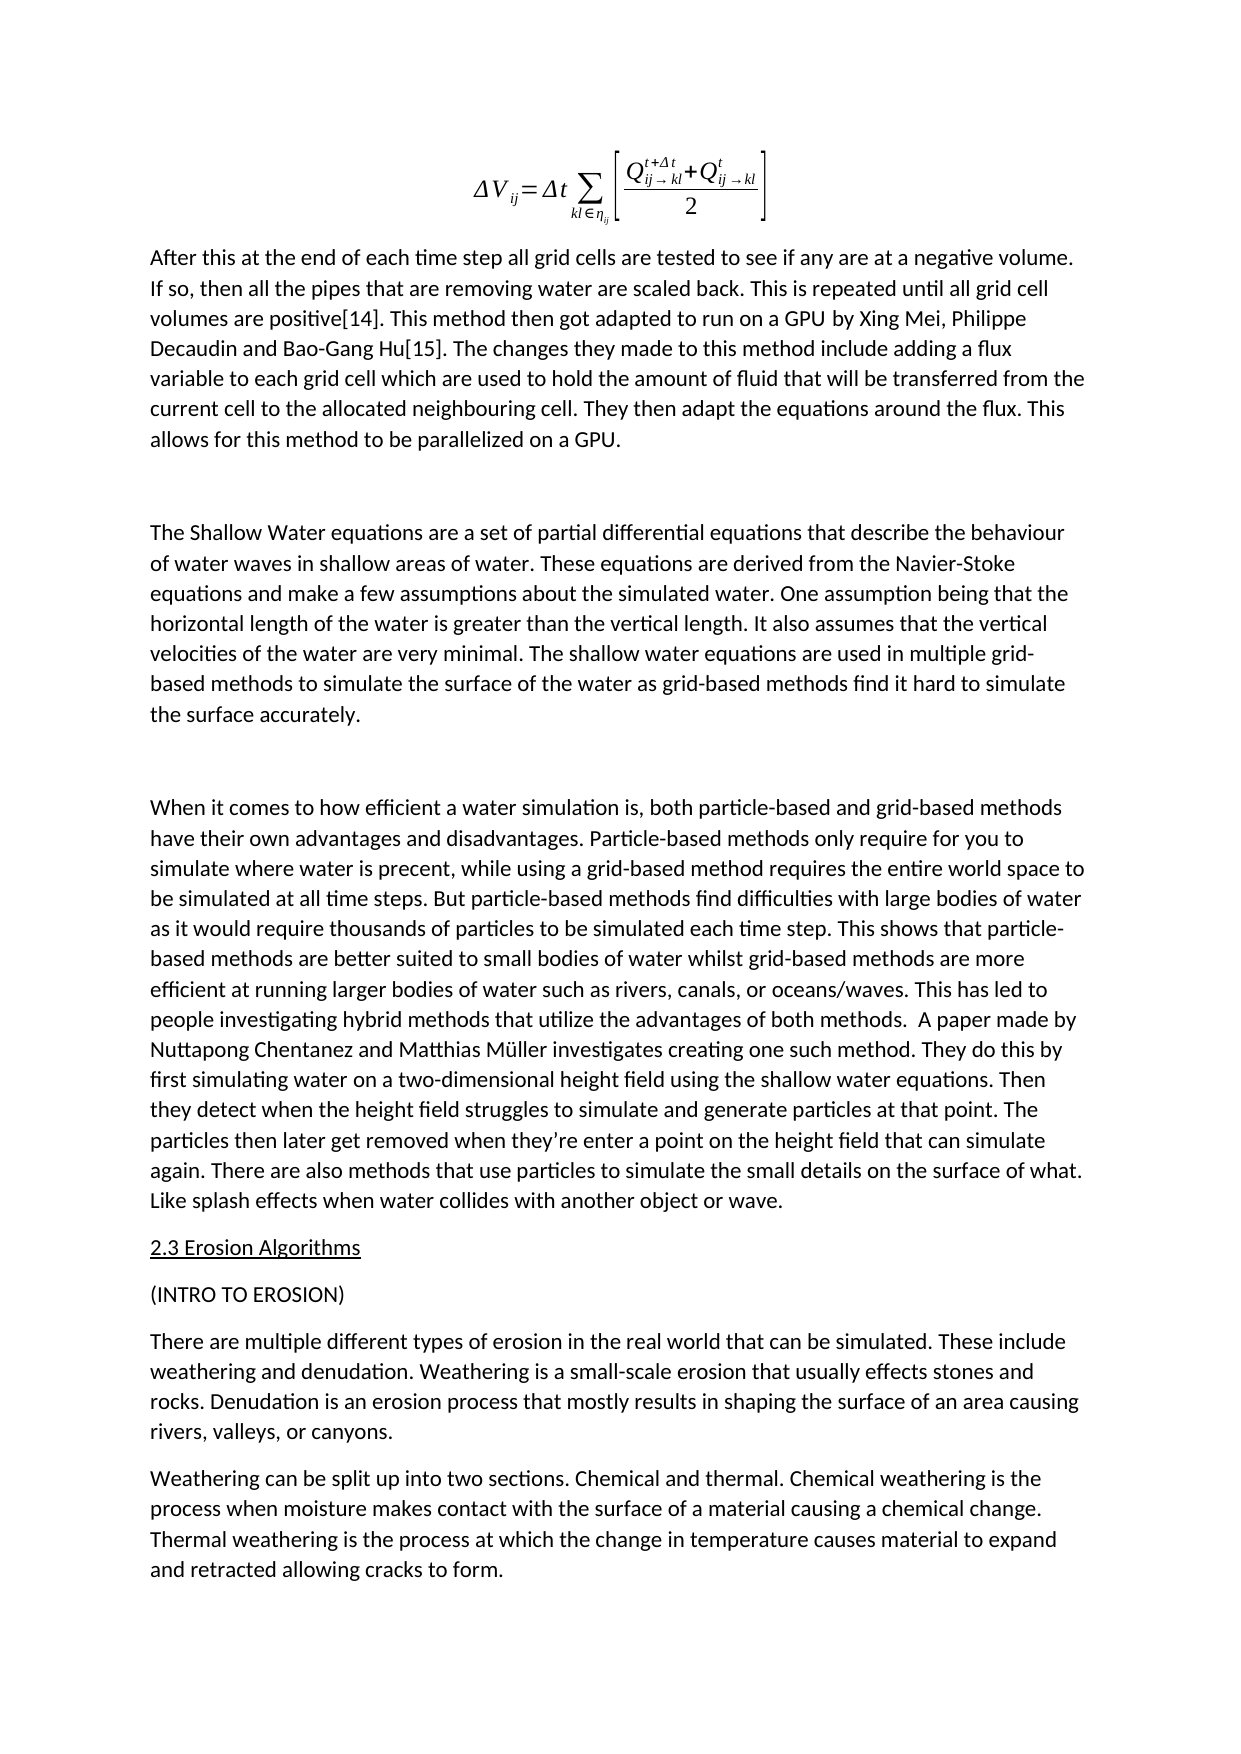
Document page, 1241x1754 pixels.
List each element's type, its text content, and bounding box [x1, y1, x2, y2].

text 2.3 Erosion Algorithms [150, 1233, 1090, 1261]
text After this at the end of each time step all grid cells are tested to see if any are at a negative volume. If so, then all the pipes that are removing water are scaled back. This is repeated until all grid cell volumes are positive[14]. This method then got adapted to run on a GPU by Xing Mei, Philippe Decaudin and Bao-Gang Hu[15]. The changes they made to this method include adding a flux variable to each grid cell which are used to hold the amount of fluid that will be transferred from the current cell to the allocated neighbouring cell. They then adapt the equations around the flux. This allows for this method to be parallelized on a GPU. [150, 243, 1090, 453]
text The Shallow Water equations are a set of partial differential equations that describe the behaviour of water waves in shallow areas of water. These equations are derived from the Navier-Stoke equations and make a few assumptions about the simulated water. One assumption being that the horizontal length of the water is greater than the vertical length. It also assumes that the vertical velocities of the water are very minimal. The shallow water equations are used in multiple grid-based methods to simulate the surface of the water as grid-based methods find it hard to simulate the surface accurately. [150, 518, 1090, 728]
text When it comes to how efficient a water simulation is, both particle-based and grid-based methods have their own advantages and disadvantages. Particle-based methods only require for you to simulate where water is precent, while using a grid-based method requires the entire world space to be simulated at all time steps. But particle-based methods find difficulties with large bodies of water as it would require thousands of particles to be simulated each time step. This shows that particle-based methods are better suited to small bodies of water whilst grid-based methods are more efficient at running larger bodies of water such as rivers, canals, or oceans/waves. This has led to people investigating hybrid methods that utilize the advantages of both methods. A paper made by Nuttapong Chentanez and Matthias Müller investigates creating one such method. They do this by first simulating water on a two-dimensional height field using the shallow water equations. Then they detect when the height field struggles to simulate and generate particles at that point. The particles then later get removed when they’re enter a point on the height field that can simulate again. There are also methods that use particles to simulate the small details on the surface of what. Like splash effects when water collides with another object or wave. [150, 793, 1090, 1214]
text (INTRO TO EROSION) [150, 1280, 1090, 1308]
